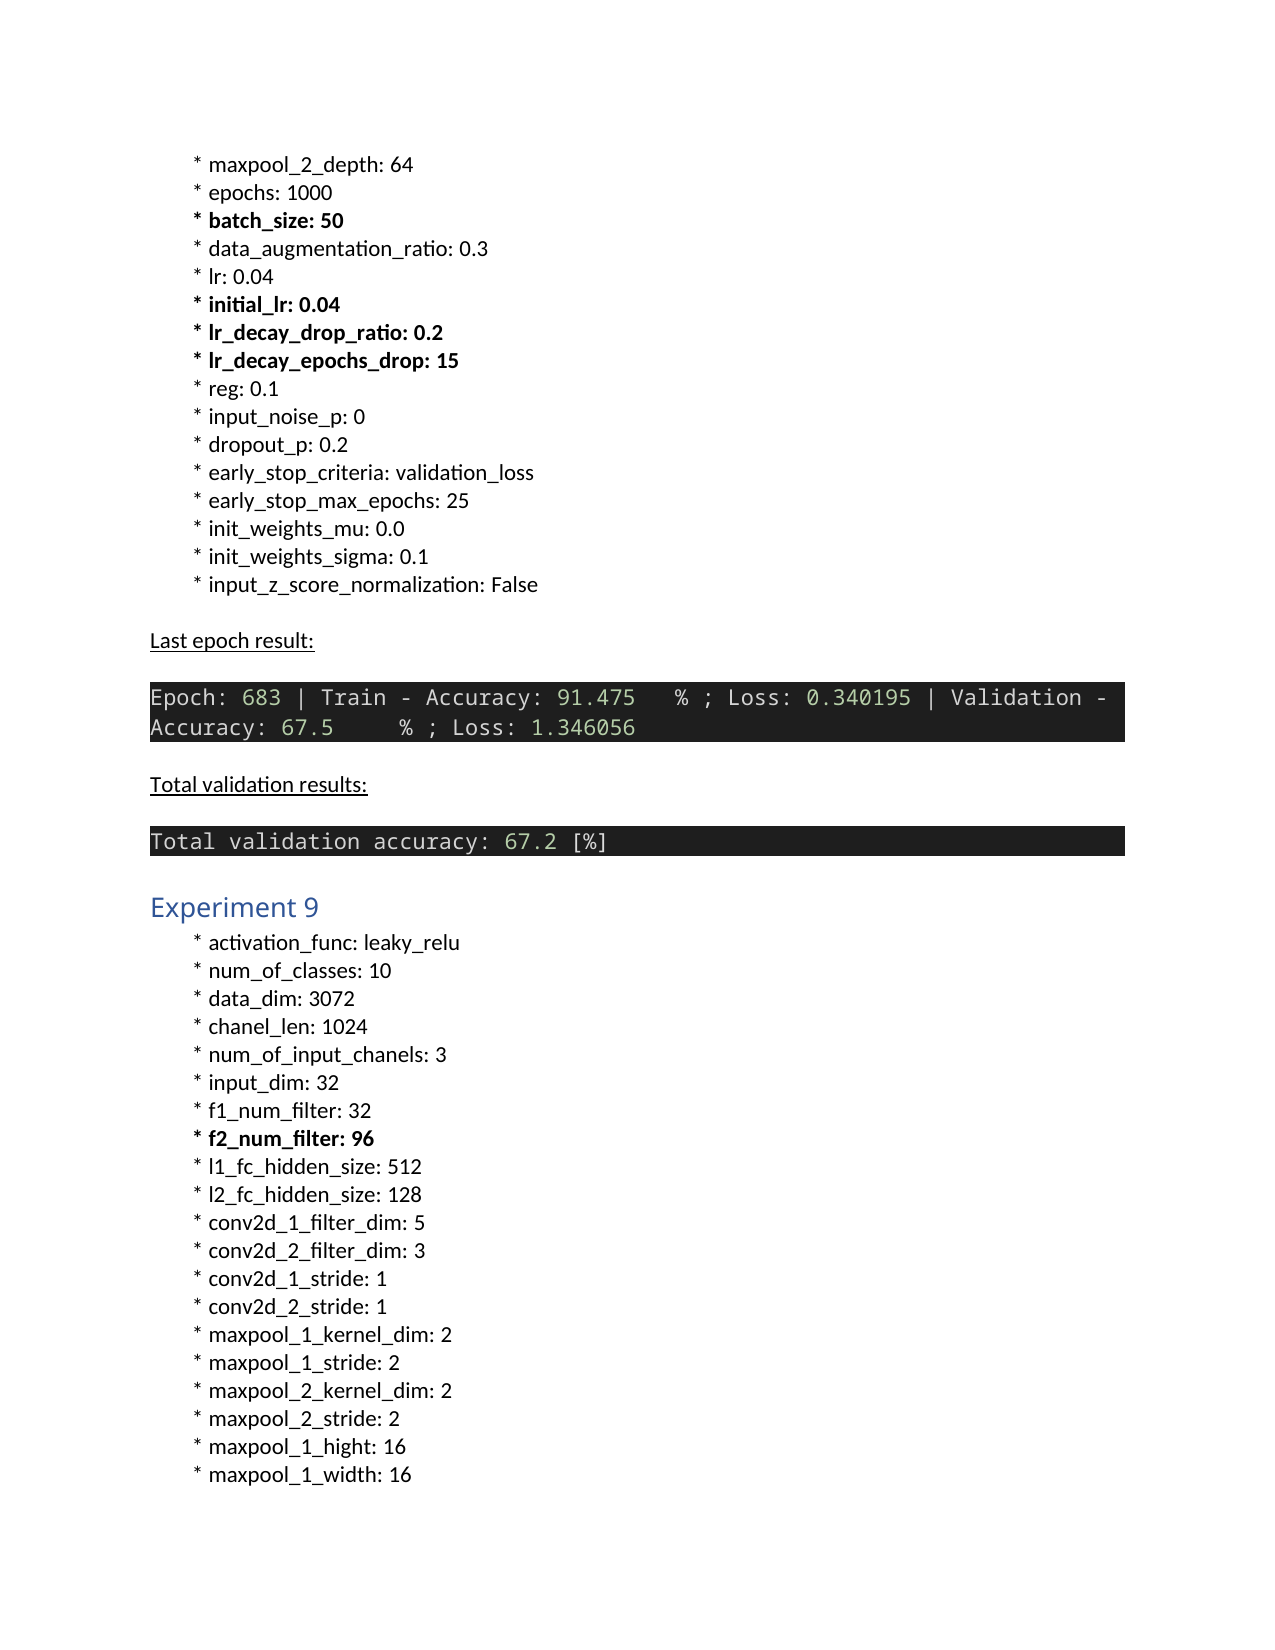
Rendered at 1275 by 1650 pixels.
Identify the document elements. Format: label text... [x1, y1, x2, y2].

text * lr: 0.04 [150, 262, 1125, 290]
text * chanel_len: 1024 [150, 1012, 1125, 1040]
text * conv2d_1_filter_dim: 5 [150, 1208, 1125, 1236]
text * input_dim: 32 [150, 1068, 1125, 1096]
text * reg: 0.1 [150, 374, 1125, 402]
text * early_stop_criteria: validation_loss [150, 458, 1125, 486]
text * maxpool_2_stride: 2 [150, 1404, 1125, 1432]
text * f1_num_filter: 32 [150, 1096, 1125, 1124]
text * maxpool_2_depth: 64 [150, 150, 1125, 178]
text * data_dim: 3072 [150, 984, 1125, 1012]
text * l2_fc_hidden_size: 128 [150, 1180, 1125, 1208]
text * early_stop_max_epochs: 25 [150, 486, 1125, 514]
text * epochs: 1000 [150, 178, 1125, 206]
text * num_of_input_chanels: 3 [150, 1040, 1125, 1068]
text * f2_num_filter: 96 [150, 1124, 1125, 1152]
text * lr_decay_drop_ratio: 0.2 [150, 318, 1125, 346]
text * init_weights_mu: 0.0 [150, 514, 1125, 542]
text * input_z_score_normalization: False [150, 570, 1125, 598]
text Total validation accuracy: 67.2 [%] [150, 826, 1125, 856]
text * lr_decay_epochs_drop: 15 [150, 346, 1125, 374]
subtitle Experiment 9 [150, 888, 1125, 925]
text Total validation results: [150, 770, 1125, 798]
text * conv2d_2_stride: 1 [150, 1292, 1125, 1320]
text * init_weights_sigma: 0.1 [150, 542, 1125, 570]
text Epoch: 683 | Train - Accuracy: 91.475 % ; Loss: 0.340195 | Validation - Accuracy: 67.5 % ; Loss: 1.346056 [150, 682, 1125, 742]
text * maxpool_1_width: 16 [150, 1460, 1125, 1488]
text Last epoch result: [150, 626, 1125, 654]
text * data_augmentation_ratio: 0.3 [150, 234, 1125, 262]
text * maxpool_1_kernel_dim: 2 [150, 1320, 1125, 1348]
text * maxpool_1_hight: 16 [150, 1432, 1125, 1460]
text * maxpool_2_kernel_dim: 2 [150, 1376, 1125, 1404]
text * conv2d_2_filter_dim: 3 [150, 1236, 1125, 1264]
text * conv2d_1_stride: 1 [150, 1264, 1125, 1292]
text * batch_size: 50 [150, 206, 1125, 234]
text * input_noise_p: 0 [150, 402, 1125, 430]
text * dropout_p: 0.2 [150, 430, 1125, 458]
text * activation_func: leaky_relu [150, 928, 1125, 956]
text * maxpool_1_stride: 2 [150, 1348, 1125, 1376]
text * initial_lr: 0.04 [150, 290, 1125, 318]
text * num_of_classes: 10 [150, 956, 1125, 984]
text * l1_fc_hidden_size: 512 [150, 1152, 1125, 1180]
